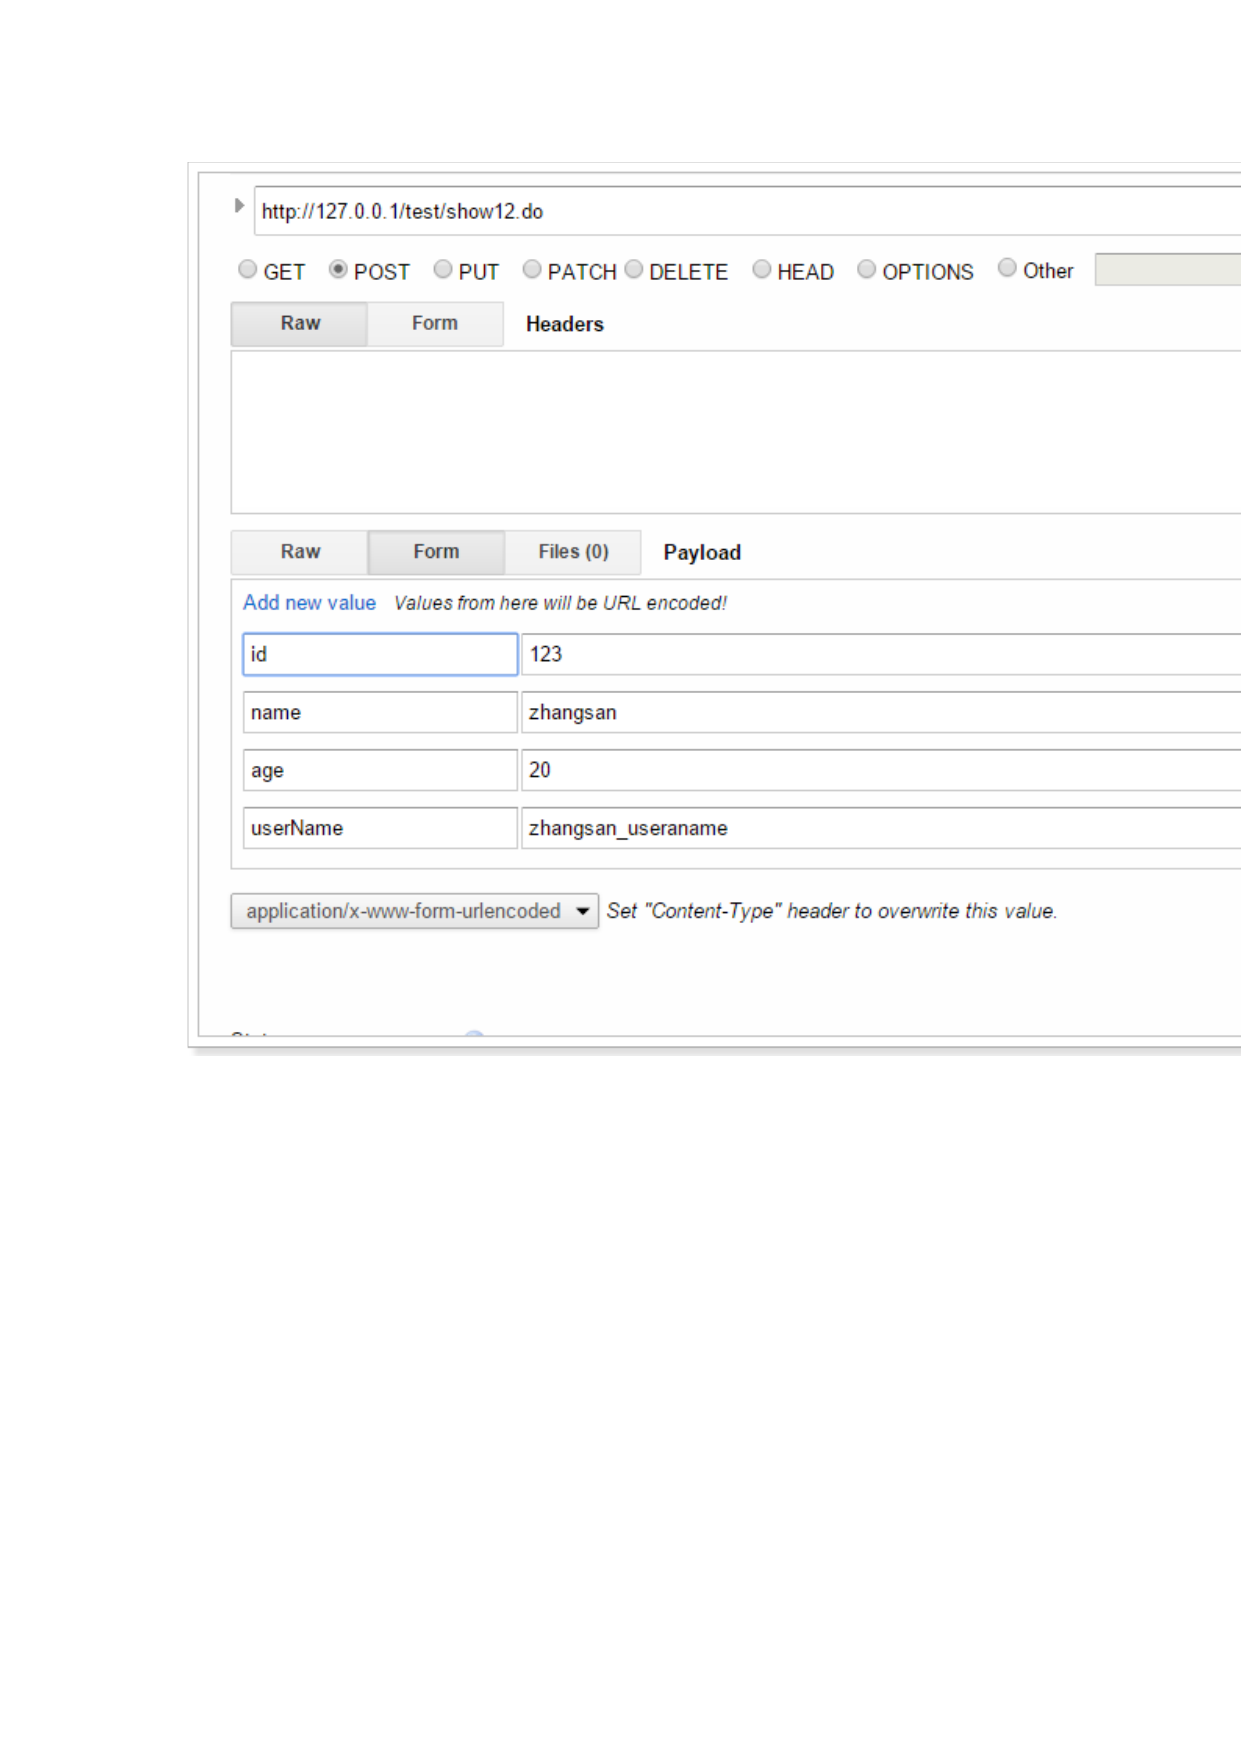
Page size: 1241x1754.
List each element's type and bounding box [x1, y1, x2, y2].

picture [187, 162, 1241, 1056]
